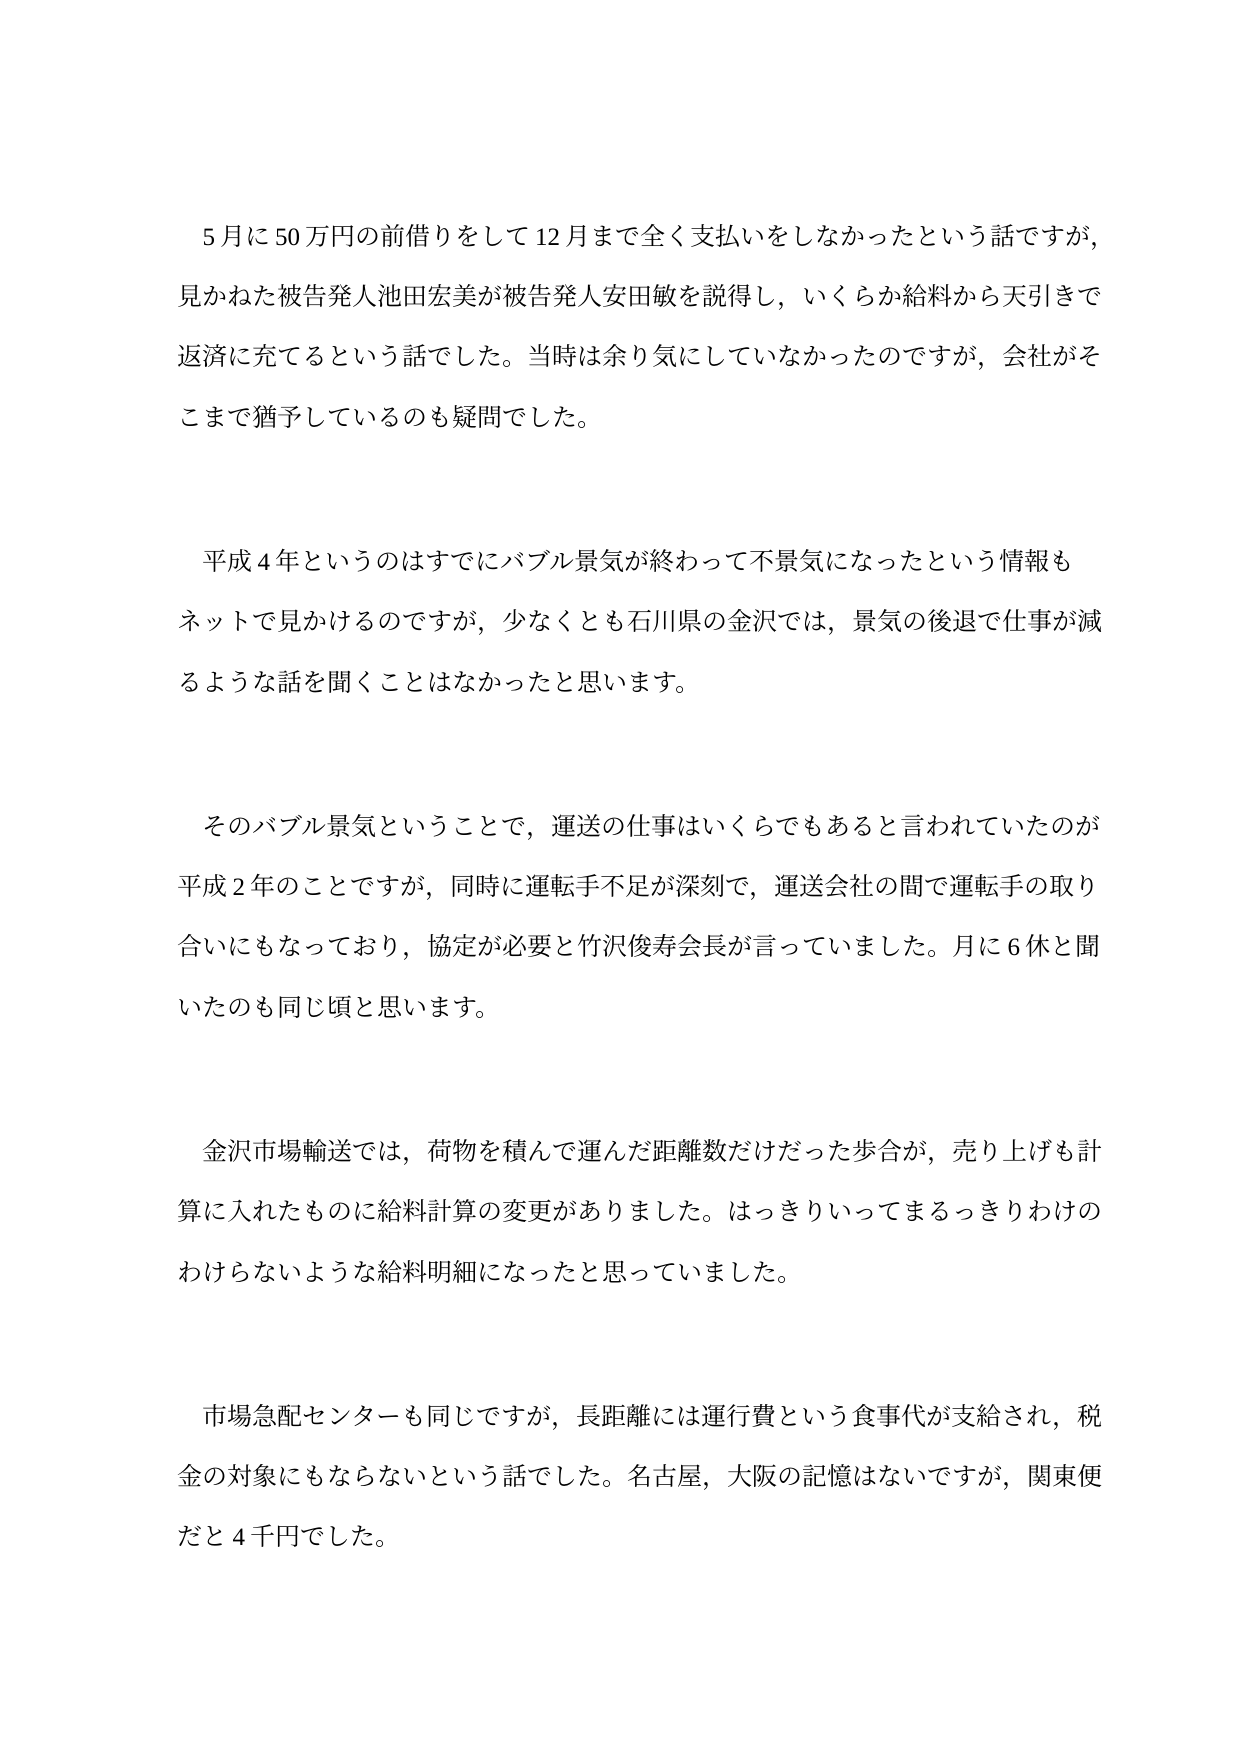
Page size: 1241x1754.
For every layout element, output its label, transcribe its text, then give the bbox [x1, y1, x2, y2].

text そのバブル景気ということで，運送の仕事はいくらでもあると言われていたのが平成2年のことですが，同時に運転手不足が深刻で，運送会社の間で運転手の取り合いにもなっており，協定が必要と竹沢俊寿会長が言っていました。月に6休と聞いたのも同じ頃と思います。 [177, 798, 1122, 1032]
text 平成4年というのはすでにバブル景気が終わって不景気になったという情報もネットで見かけるのですが，少なくとも石川県の金沢では，景気の後退で仕事が減るような話を聞くことはなかったと思います。 [177, 533, 1122, 707]
text 金沢市場輸送では，荷物を積んで運んだ距離数だけだった歩合が，売り上げも計算に入れたものに給料計算の変更がありました。はっきりいってまるっきりわけのわけらないような給料明細になったと思っていました。 [177, 1123, 1122, 1297]
text 市場急配センターも同じですが，長距離には運行費という食事代が支給され，税金の対象にもならないという話でした。名古屋，大阪の記憶はないですが，関東便だと4千円でした。 [177, 1388, 1122, 1561]
text 5月に50万円の前借りをして12月まで全く支払いをしなかったという話ですが，見かねた被告発人池田宏美が被告発人安田敏を説得し，いくらか給料から天引きで返済に充てるという話でした。当時は余り気にしていなかったのですが，会社がそこまで猶予しているのも疑問でした。 [177, 208, 1122, 442]
